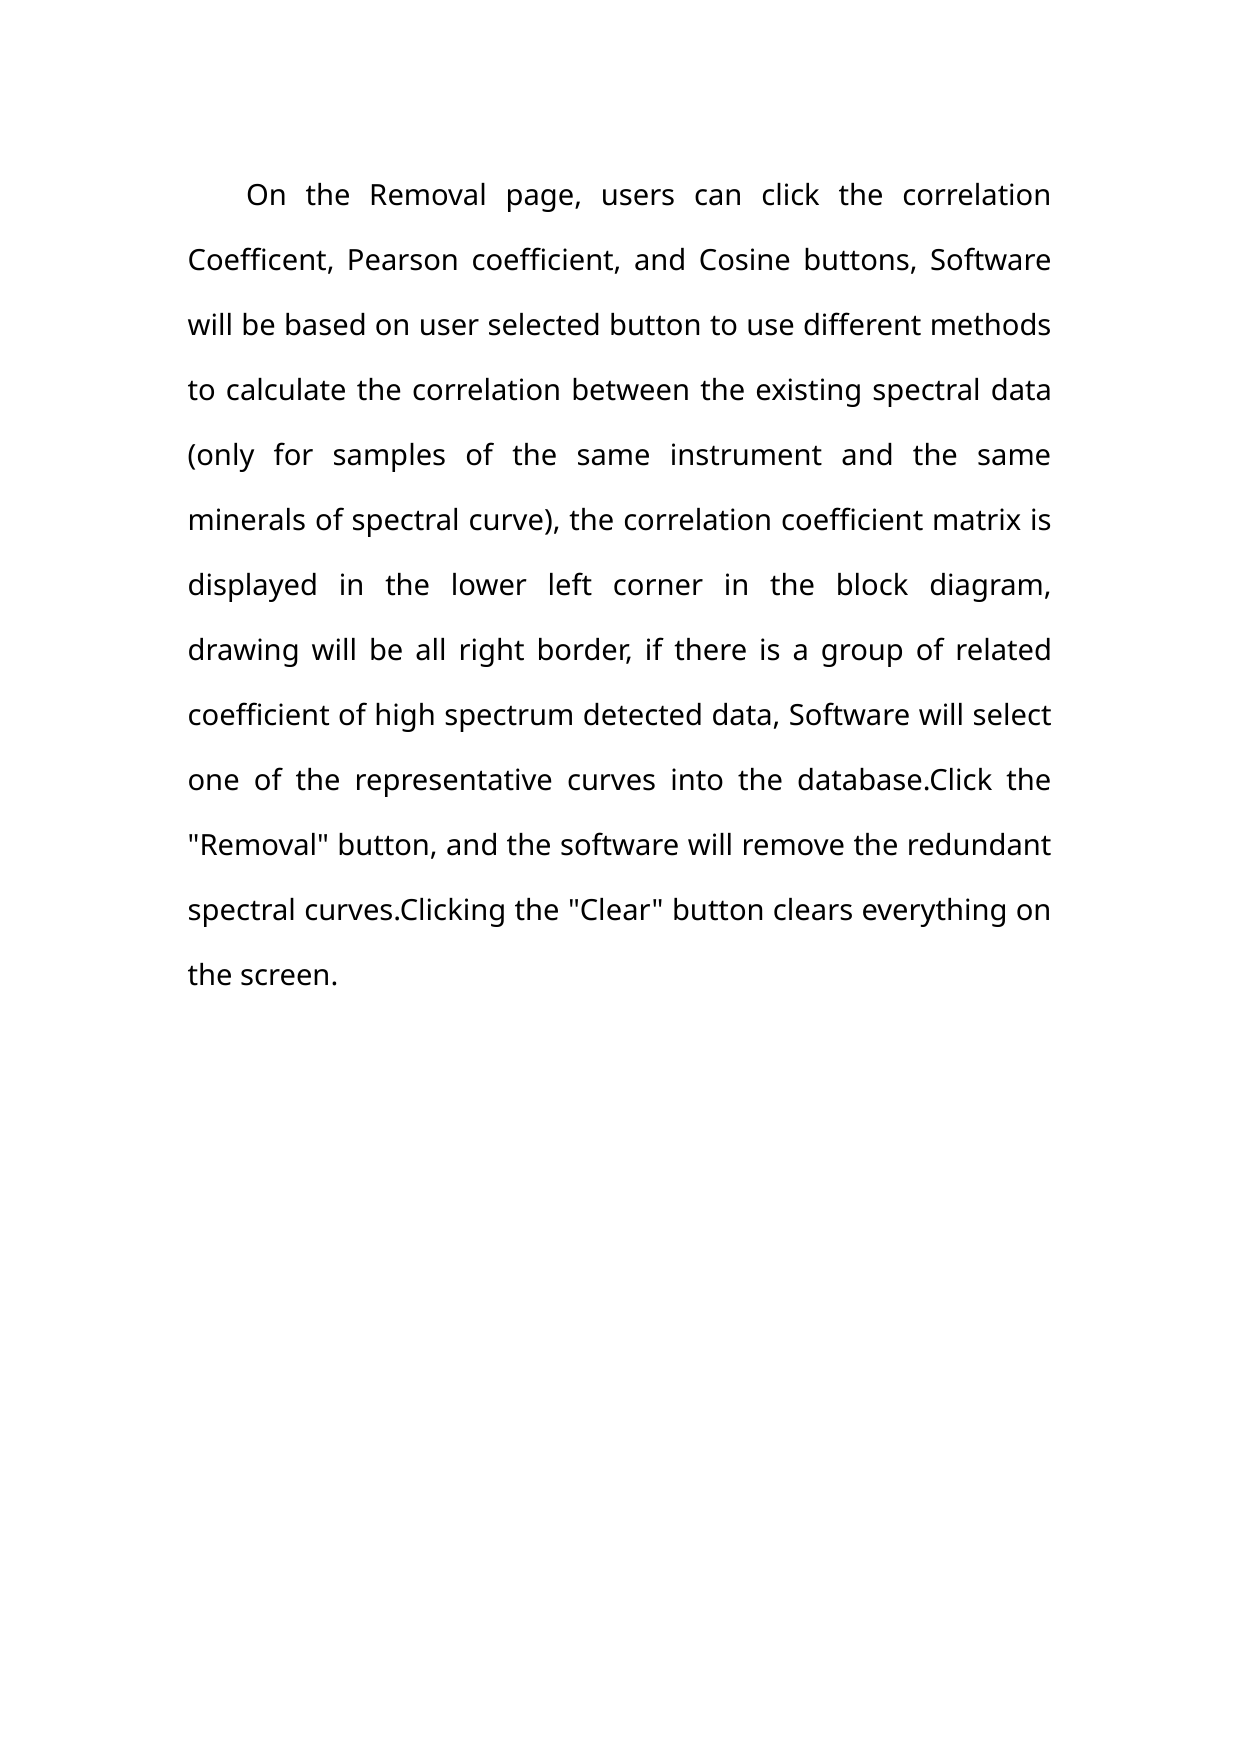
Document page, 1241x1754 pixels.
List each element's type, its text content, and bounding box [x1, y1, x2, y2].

text On the Removal page, users can click the correlation Coefficent, Pearson coefficient, and Cosine buttons, Software will be based on user selected button to use different methods to calculate the correlation between the existing spectral data (only for samples of the same instrument and the same minerals of spectral curve), the correlation coefficient matrix is displayed in the lower left corner in the block diagram, drawing will be all right border, if there is a group of related coefficient of high spectrum detected data, Software will select one of the representative curves into the database.Click the "Removal" button, and the software will remove the redundant spectral curves.Clicking the "Clear" button clears everything on the screen. [187, 162, 1053, 1007]
